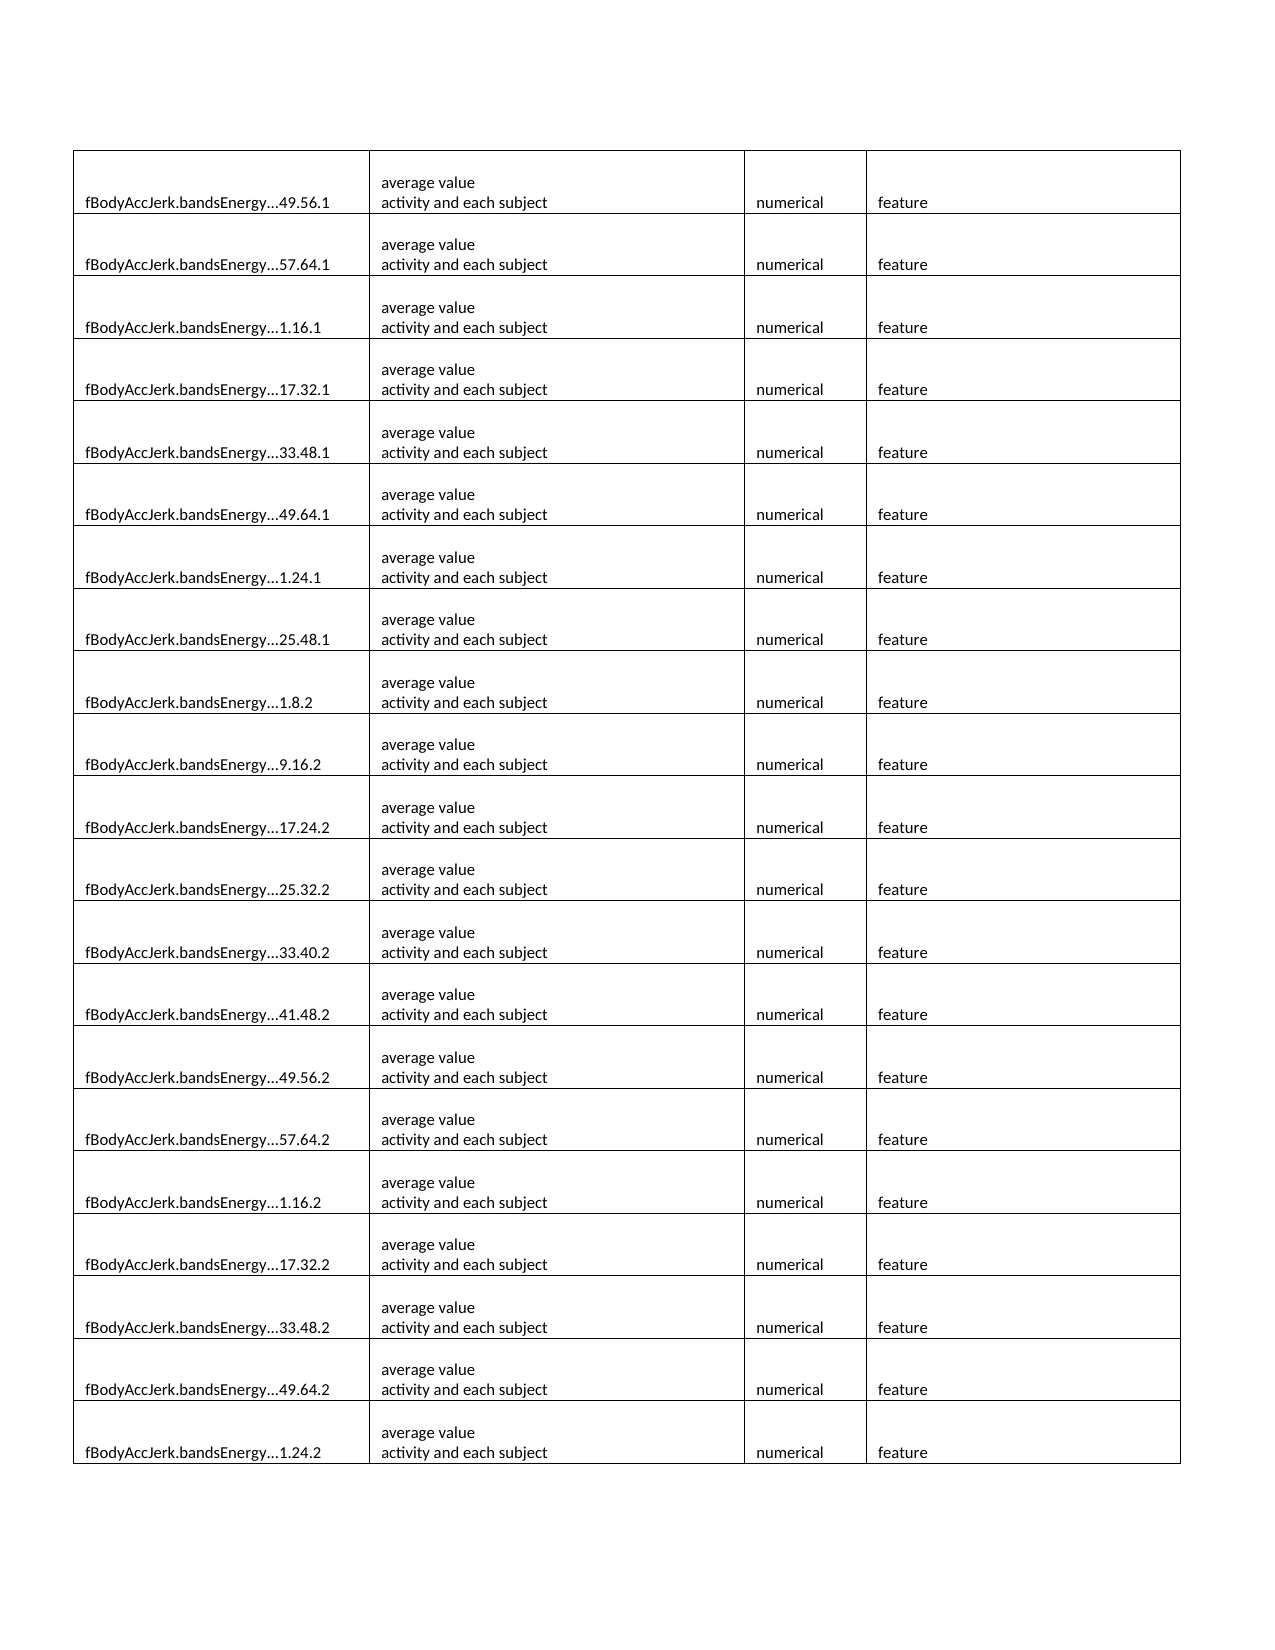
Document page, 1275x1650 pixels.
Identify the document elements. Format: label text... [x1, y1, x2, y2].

table_cell numerical [745, 1151, 866, 1212]
table_cell numerical [745, 1089, 866, 1150]
table_cell numerical [745, 1339, 866, 1400]
table_cell fBodyAccJerk.bandsEnergy...1.16.1 [74, 276, 369, 337]
table_cell average value activity and each subject [370, 1089, 744, 1150]
table_cell numerical [745, 714, 866, 775]
table_cell feature [867, 964, 1180, 1025]
table_cell feature [867, 214, 1180, 275]
table_cell numerical [745, 401, 866, 462]
table_cell average value activity and each subject [370, 901, 744, 962]
table_cell fBodyAccJerk.bandsEnergy...49.64.2 [74, 1339, 369, 1400]
table_cell average value activity and each subject [370, 839, 744, 900]
table_cell fBodyAccJerk.bandsEnergy...49.56.2 [74, 1026, 369, 1087]
table_cell numerical [745, 214, 866, 275]
table_cell fBodyAccJerk.bandsEnergy...1.16.2 [74, 1151, 369, 1212]
table_cell average value activity and each subject [370, 776, 744, 837]
table_cell feature [867, 776, 1180, 837]
table_cell feature [867, 464, 1180, 525]
table_cell numerical [745, 901, 866, 962]
table_cell feature [867, 651, 1180, 712]
table_cell feature [867, 1401, 1180, 1462]
table_cell feature [867, 714, 1180, 775]
table_cell fBodyAccJerk.bandsEnergy...17.24.2 [74, 776, 369, 837]
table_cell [370, 151, 744, 212]
table_cell numerical [745, 464, 866, 525]
table_cell feature [867, 1089, 1180, 1150]
table_cell average value activity and each subject [370, 1276, 744, 1337]
table_cell feature [867, 1276, 1180, 1337]
table_cell average value activity and each subject [370, 964, 744, 1025]
table_cell fBodyAccJerk.bandsEnergy...49.64.1 [74, 464, 369, 525]
table_cell fBodyAccJerk.bandsEnergy...1.8.2 [74, 651, 369, 712]
table_cell fBodyAccJerk.bandsEnergy...49.56.1 [74, 151, 369, 212]
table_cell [370, 1401, 744, 1462]
table_cell fBodyAccJerk.bandsEnergy...25.32.2 [74, 839, 369, 900]
table_cell average value activity and each subject [370, 464, 744, 525]
table_cell fBodyAccJerk.bandsEnergy...41.48.2 [74, 964, 369, 1025]
table_cell fBodyAccJerk.bandsEnergy...1.24.1 [74, 526, 369, 587]
table_cell fBodyAccJerk.bandsEnergy...33.40.2 [74, 901, 369, 962]
table_cell numerical [745, 589, 866, 650]
table_cell feature [867, 339, 1180, 400]
table_cell numerical [745, 1401, 866, 1462]
table_cell numerical [745, 776, 866, 837]
table_cell numerical [745, 1026, 866, 1087]
table_cell numerical [745, 339, 866, 400]
table_cell fBodyAccJerk.bandsEnergy...25.48.1 [74, 589, 369, 650]
table_cell feature [867, 151, 1180, 212]
table_cell feature [867, 1214, 1180, 1275]
table_cell feature [867, 276, 1180, 337]
table_cell numerical [745, 839, 866, 900]
table_cell feature [867, 401, 1180, 462]
table_cell average value activity and each subject [370, 1214, 744, 1275]
table_cell average value activity and each subject [370, 1026, 744, 1087]
table_cell average value activity and each subject [370, 526, 744, 587]
table_cell numerical [745, 151, 866, 212]
table_cell fBodyAccJerk.bandsEnergy...33.48.2 [74, 1276, 369, 1337]
table_cell numerical [745, 1214, 866, 1275]
table_cell average value activity and each subject [370, 1339, 744, 1400]
table_cell average value activity and each subject [370, 214, 744, 275]
table_cell average value activity and each subject [370, 339, 744, 400]
table_cell feature [867, 1026, 1180, 1087]
table_cell fBodyAccJerk.bandsEnergy...17.32.1 [74, 339, 369, 400]
table_cell feature [867, 839, 1180, 900]
table_cell fBodyAccJerk.bandsEnergy...57.64.2 [74, 1089, 369, 1150]
table_cell numerical [745, 651, 866, 712]
table_cell average value activity and each subject [370, 401, 744, 462]
table_cell average value activity and each subject [370, 589, 744, 650]
table_cell fBodyAccJerk.bandsEnergy...33.48.1 [74, 401, 369, 462]
table_cell numerical [745, 1276, 866, 1337]
table_cell feature [867, 901, 1180, 962]
table_cell average value activity and each subject [370, 276, 744, 337]
table_cell fBodyAccJerk.bandsEnergy...9.16.2 [74, 714, 369, 775]
table_cell average value activity and each subject [370, 1151, 744, 1212]
table_cell numerical [745, 276, 866, 337]
table_cell feature [867, 1151, 1180, 1212]
table_cell average value activity and each subject [370, 714, 744, 775]
table_cell feature [867, 526, 1180, 587]
table_cell feature [867, 1339, 1180, 1400]
table_cell fBodyAccJerk.bandsEnergy...57.64.1 [74, 214, 369, 275]
table_cell numerical [745, 526, 866, 587]
table_cell feature [867, 589, 1180, 650]
table_cell numerical [745, 964, 866, 1025]
table_cell fBodyAccJerk.bandsEnergy...17.32.2 [74, 1214, 369, 1275]
table_cell average value activity and each subject [370, 651, 744, 712]
table_cell fBodyAccJerk.bandsEnergy...1.24.2 [74, 1401, 369, 1462]
